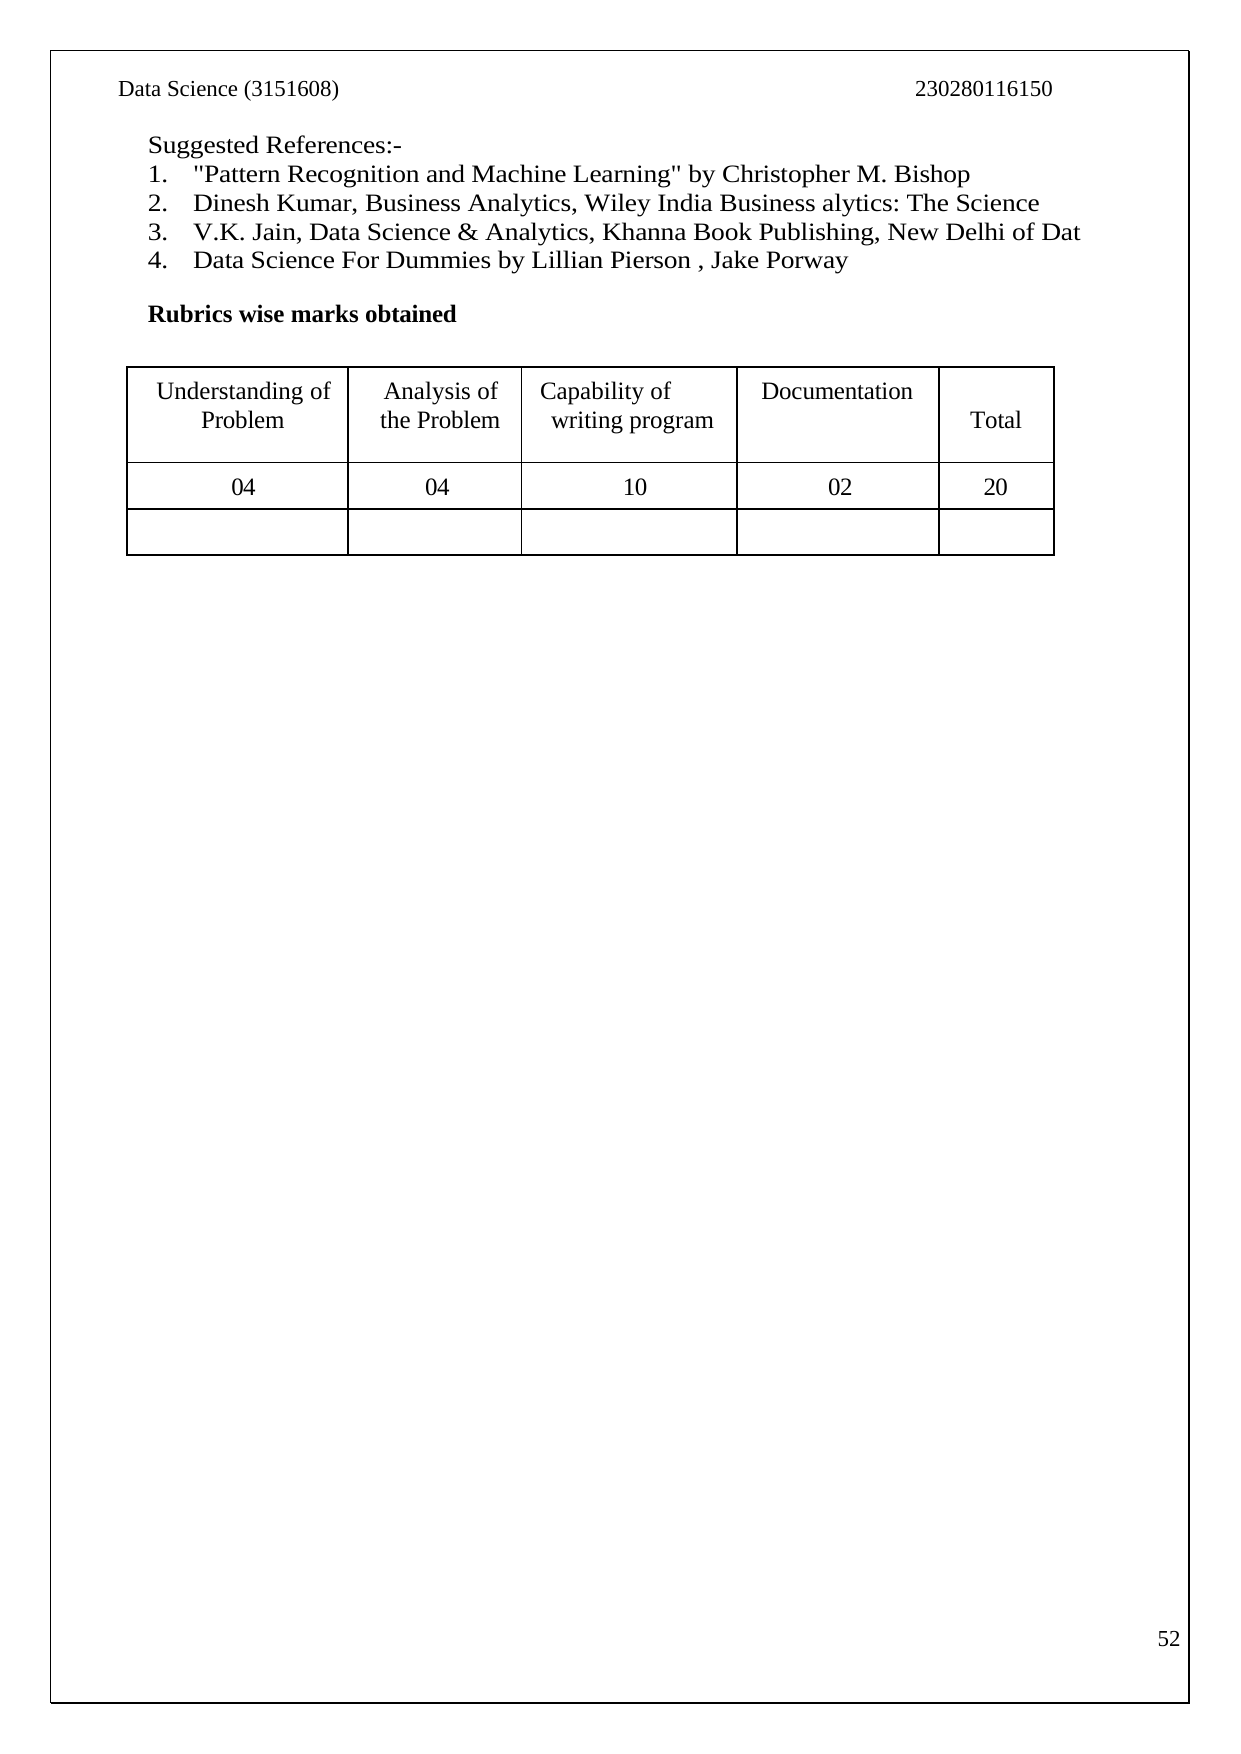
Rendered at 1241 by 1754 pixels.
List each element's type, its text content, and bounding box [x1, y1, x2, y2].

text 1. "Pattern Recognition and Machine Learning" by Christopher M. Bishop [148, 159, 1132, 188]
table_header Documentation [738, 368, 938, 462]
table_header Understanding of Problem [128, 368, 347, 462]
table_cell [738, 510, 938, 554]
table_cell [349, 510, 521, 554]
table_header Capability of writing program [522, 368, 736, 462]
table_cell [940, 510, 1053, 554]
table_cell 04 [128, 463, 347, 508]
table_cell 04 [349, 463, 521, 508]
table_cell 10 [522, 463, 736, 508]
table_header Total [940, 368, 1053, 462]
text Suggested References:- [148, 130, 1132, 159]
table_header Analysis of the Problem [349, 368, 521, 462]
table_cell [128, 510, 347, 554]
text Rubrics wise marks obtained [148, 299, 1180, 328]
text 3. V.K. Jain, Data Science & Analytics, Khanna Book Publishing, New Delhi of Dat [148, 217, 1132, 246]
table_cell 02 [738, 463, 938, 508]
text 4. Data Science For Dummies by Lillian Pierson , Jake Porway [148, 246, 1132, 274]
table_cell 20 [940, 463, 1053, 508]
table_cell [522, 510, 736, 554]
text 2. Dinesh Kumar, Business Analytics, Wiley India Business alytics: The Science [148, 188, 1132, 217]
